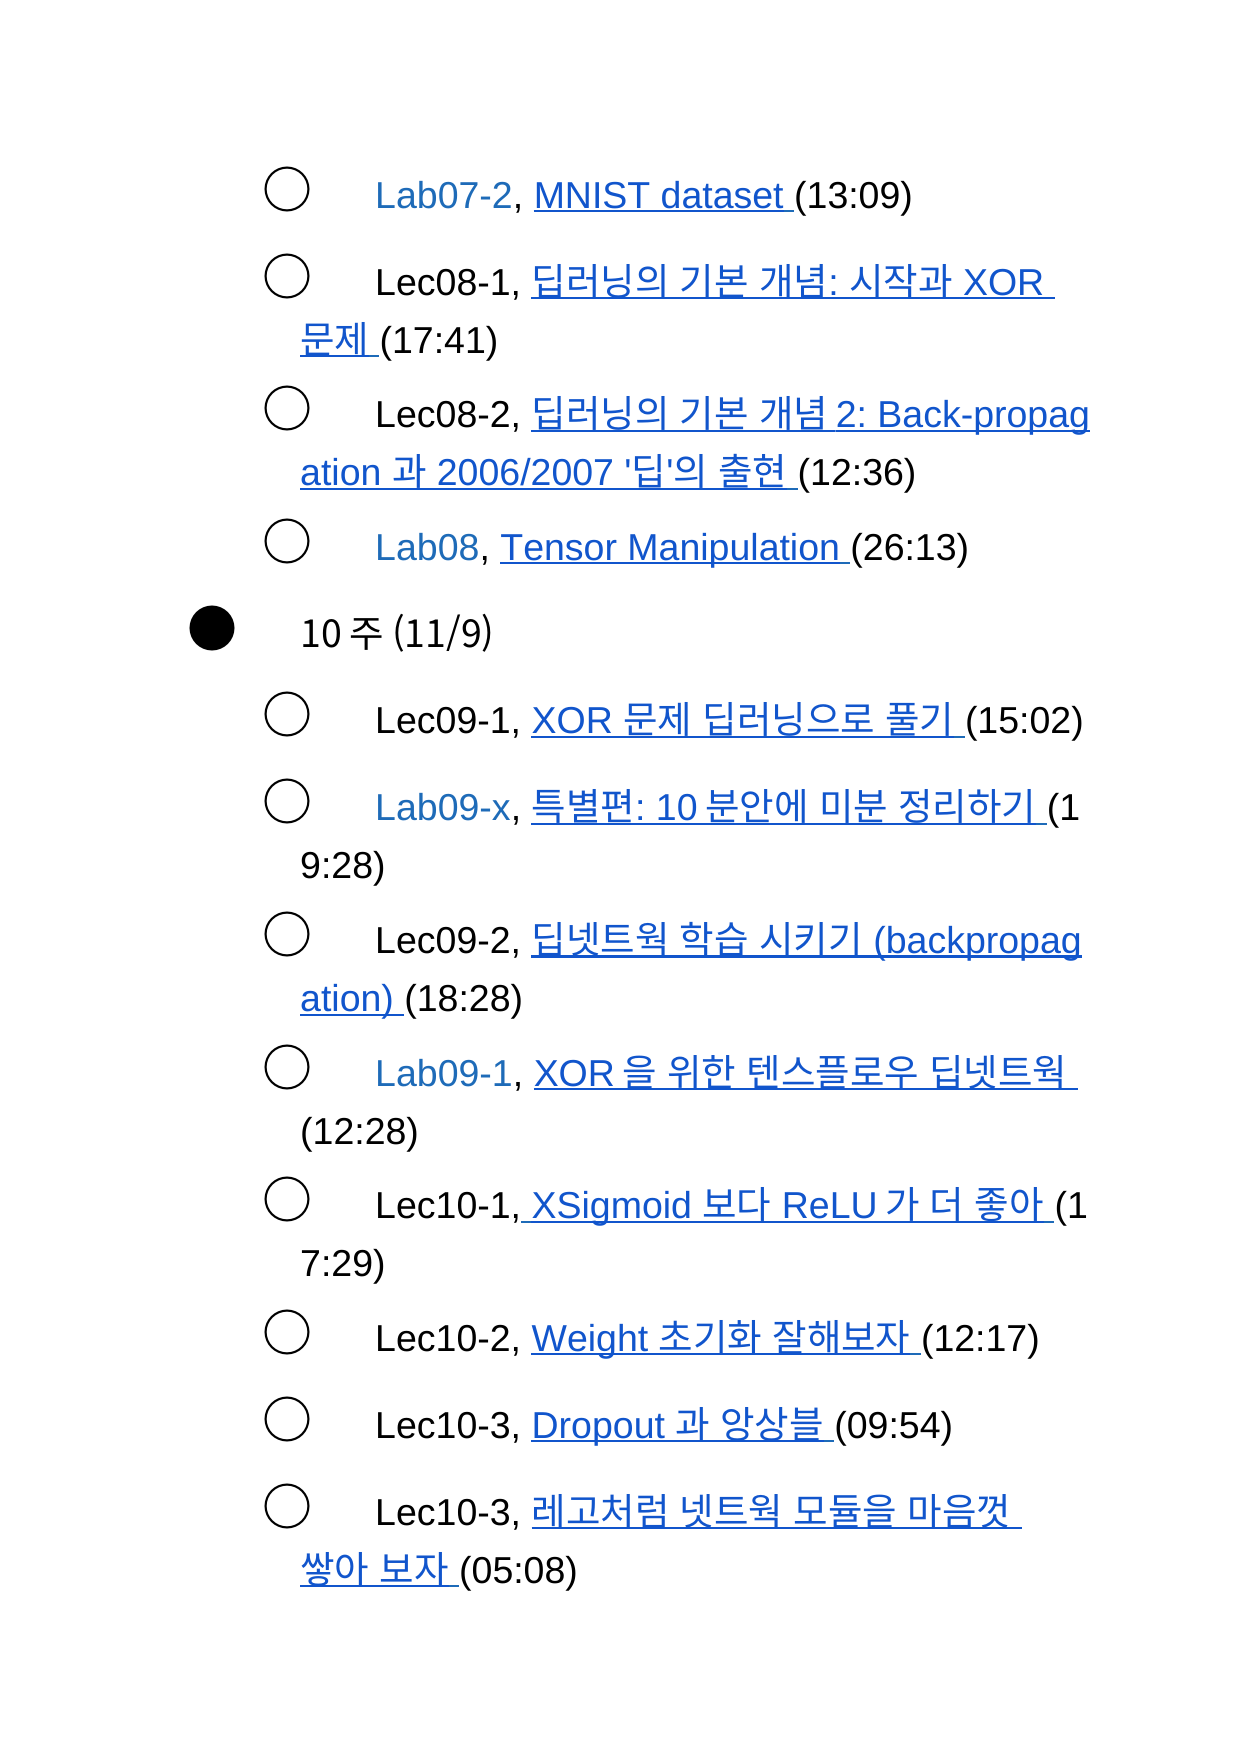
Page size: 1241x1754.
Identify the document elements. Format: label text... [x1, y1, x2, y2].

list Lab07-2, MNIST dataset (13:09) [262, 150, 1090, 222]
list Lec10-2, Weight 초기화 잘해보자 (12:17) [262, 1293, 1090, 1366]
list Lec09-1, XOR 문제 딥러닝으로 풀기 (15:02) [262, 676, 1090, 748]
list Lab08, Tensor Manipulation (26:13) [262, 502, 1090, 574]
list Lec09-2, 딥넷트웍 학습 시키기 (backpropagation) (18:28) [262, 895, 1090, 1019]
list Lab09-x, 특별편: 10분안에 미분 정리하기 (19:28) [262, 763, 1090, 887]
list 10주 (11/9) [187, 589, 1090, 661]
list Lec08-1, 딥러닝의 기본 개념: 시작과 XOR 문제 (17:41) [262, 237, 1090, 361]
list Lab09-1, XOR을 위한 텐스플로우 딥넷트웍 (12:28) [262, 1028, 1090, 1152]
list Lec10-3, Dropout 과 앙상블 (09:54) [262, 1380, 1090, 1452]
list Lec10-3, 레고처럼 넷트웍 모듈을 마음껏 쌓아 보자 (05:08) [262, 1467, 1090, 1591]
list Lec10-1, XSigmoid 보다 ReLU가 더 좋아 (17:29) [262, 1161, 1090, 1284]
list Lec08-2, 딥러닝의 기본 개념2: Back-propagation 과 2006/2007 '딥'의 출현 (12:36) [262, 369, 1090, 493]
